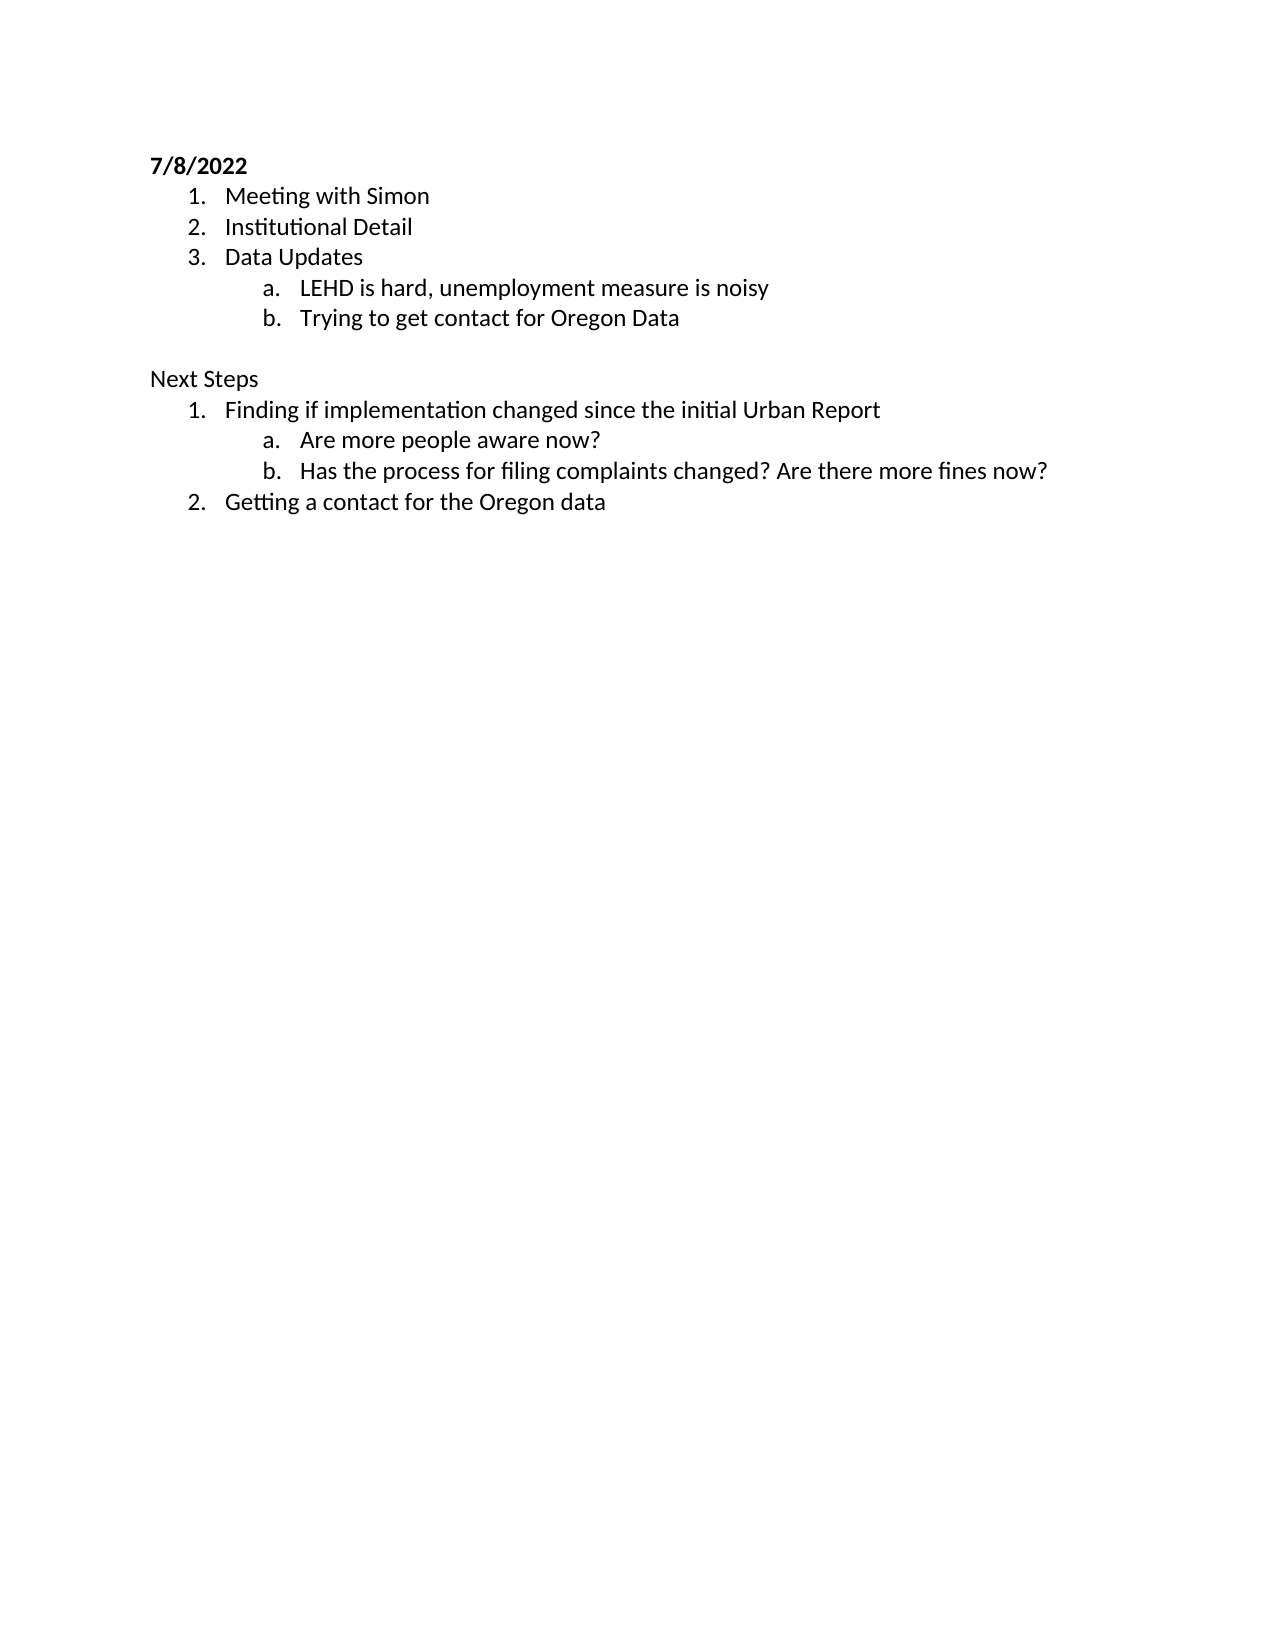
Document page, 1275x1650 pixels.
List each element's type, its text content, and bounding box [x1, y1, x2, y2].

list Institutional Detail [187, 211, 1125, 242]
text Next Steps [150, 364, 1125, 394]
text 7/8/2022 [150, 150, 1125, 181]
list Trying to get contact for Oregon Data [262, 303, 1125, 333]
list Meeting with Simon [187, 181, 1125, 211]
list Are more people aware now? [262, 425, 1125, 455]
list Has the process for filing complaints changed? Are there more fines now? [262, 455, 1125, 486]
list Data Updates [187, 242, 1125, 272]
list LEHD is hard, unemployment measure is noisy [262, 272, 1125, 303]
list Getting a contact for the Oregon data [187, 486, 1125, 516]
list Finding if implementation changed since the initial Urban Report [187, 394, 1125, 425]
